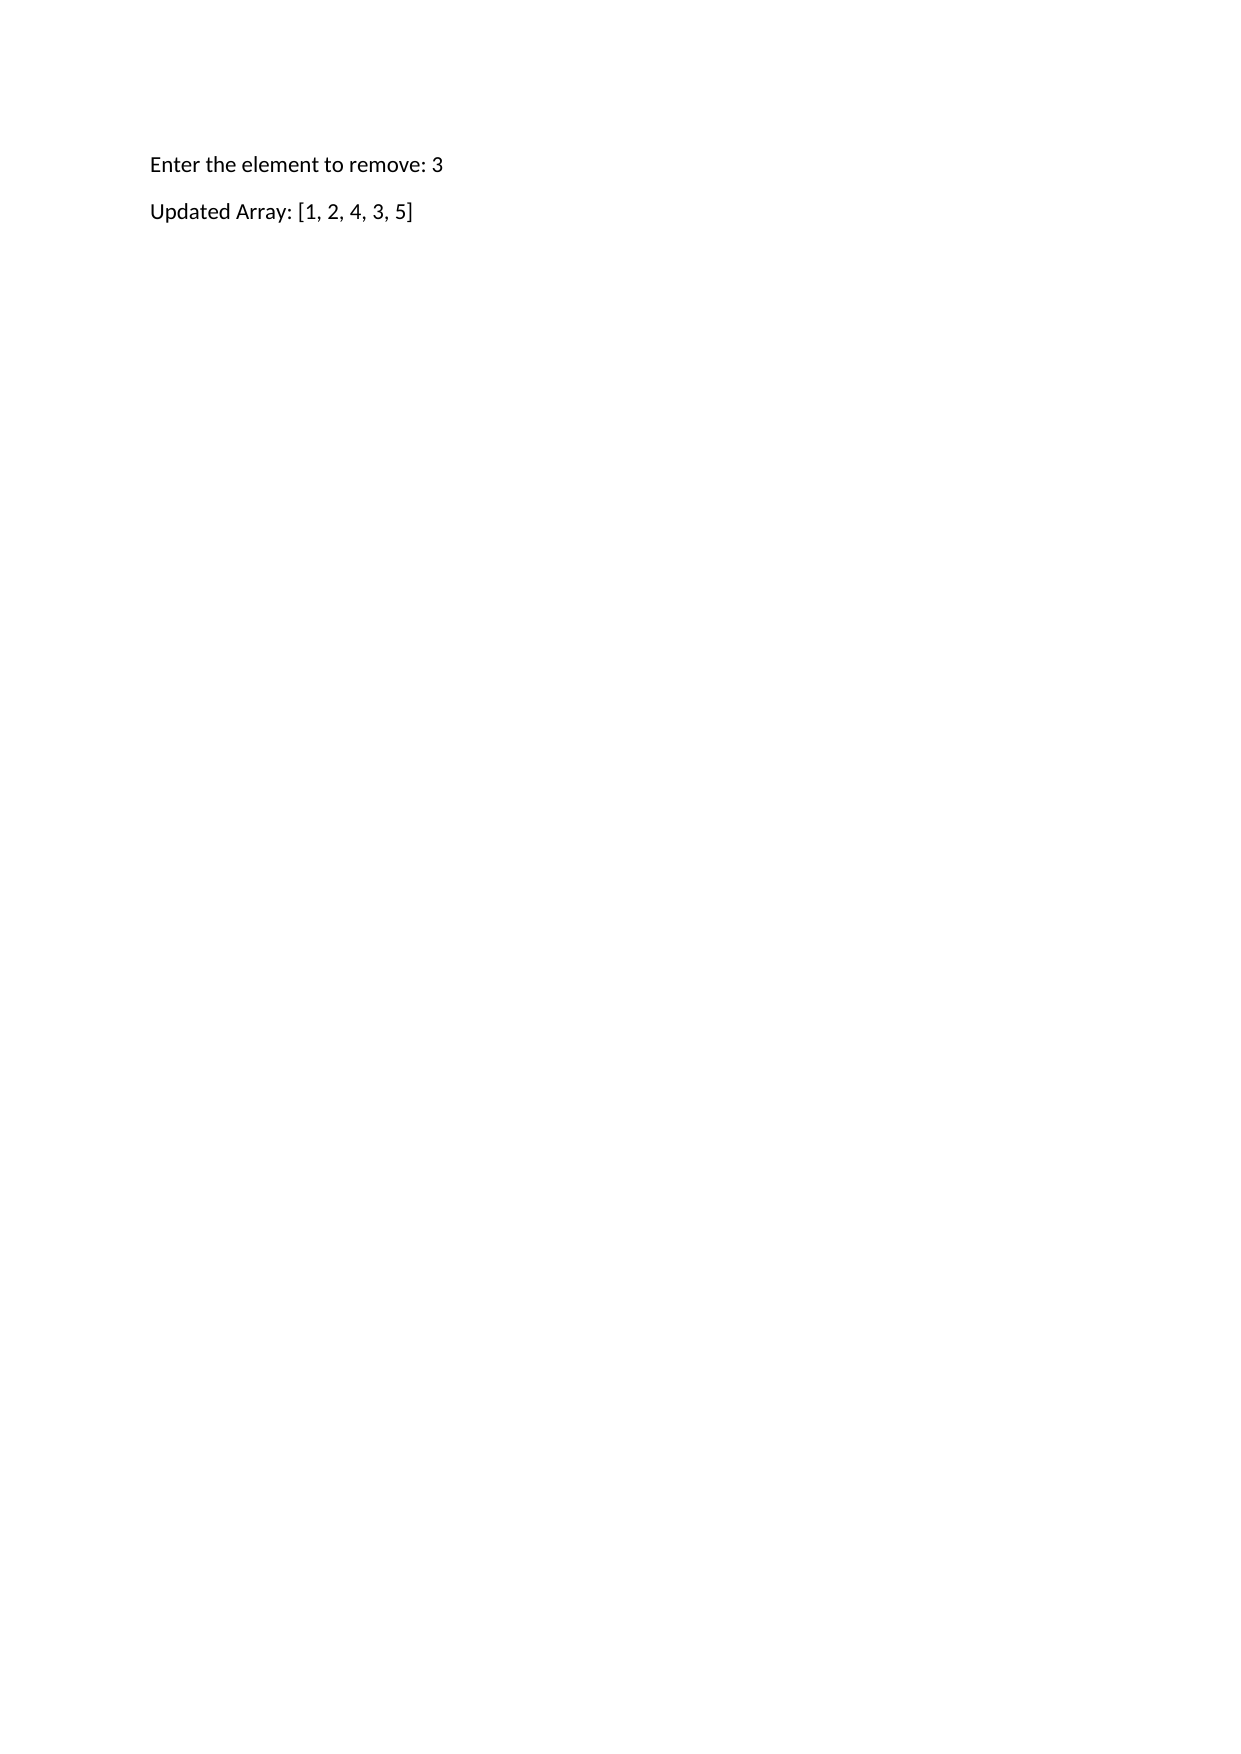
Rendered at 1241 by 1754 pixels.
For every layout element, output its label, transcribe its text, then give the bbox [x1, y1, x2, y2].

text Enter the element to remove: 3 [150, 150, 977, 178]
text Updated Array: [1, 2, 4, 3, 5] [150, 197, 977, 225]
